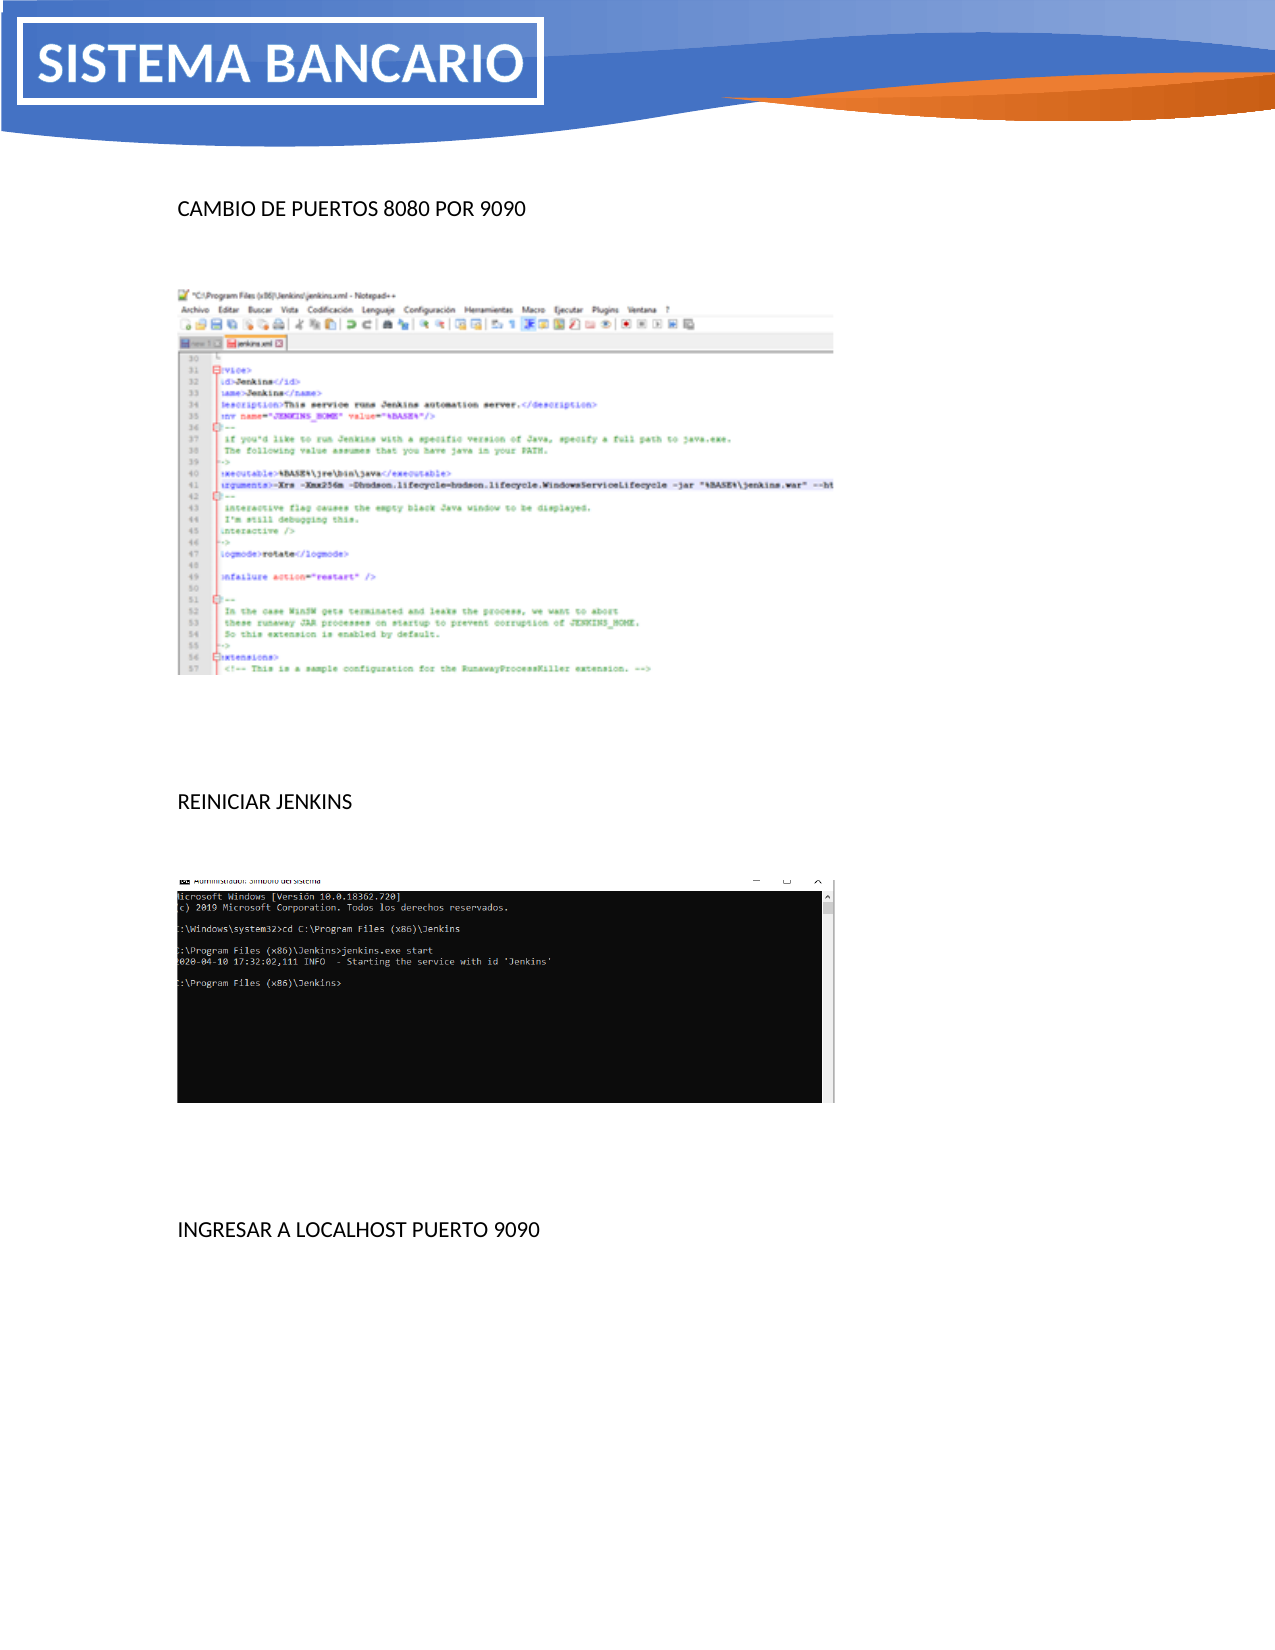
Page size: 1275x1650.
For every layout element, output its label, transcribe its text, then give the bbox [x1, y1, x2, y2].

text CAMBIO DE PUERTOS 8080 POR 9090 [177, 194, 1098, 222]
picture [177, 880, 835, 1103]
text INGRESAR A LOCALHOST PUERTO 9090 [177, 1215, 1098, 1243]
picture [177, 288, 834, 675]
text REINICIAR JENKINS [177, 787, 1098, 815]
